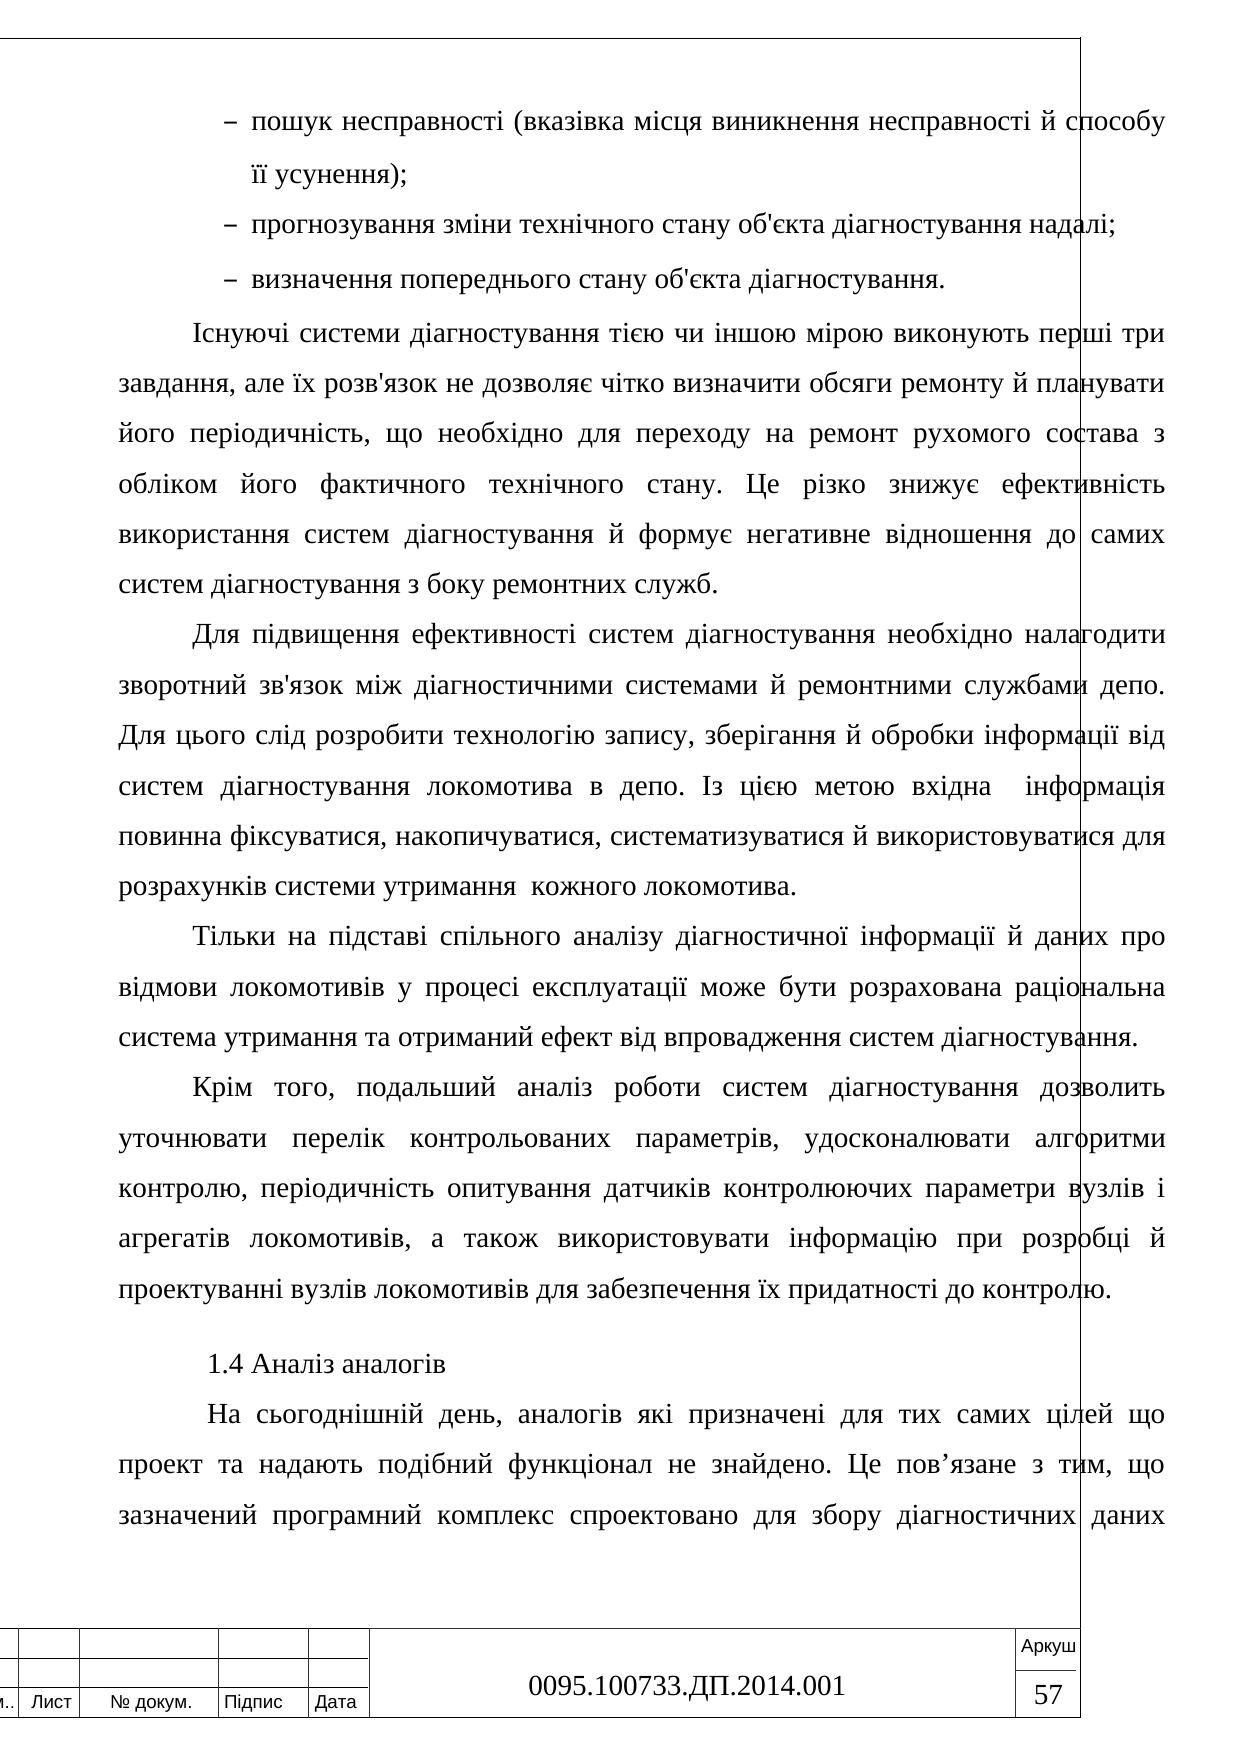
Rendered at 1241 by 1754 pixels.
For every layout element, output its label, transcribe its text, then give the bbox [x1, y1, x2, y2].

text Крім того, подальший аналіз роботи систем діагностування дозволить уточнювати перелік контрольованих параметрів, удосконалювати алгоритми контролю, періодичність опитування датчиків контролюючих параметри вузлів і агрегатів локомотивів, а також використовувати інформацію при розробці й проектуванні вузлів локомотивів для забезпечення їх придатності до контролю. [118, 1069, 1167, 1304]
text Для підвищення ефективності систем діагностування необхідно налагодити зворотний зв'язок між діагностичними системами й ремонтними службами депо. Для цього слід розробити технологію запису, зберігання й обробки інформації від систем діагностування локомотива в депо. Із цією метою вхідна інформація повинна фіксуватися, накопичуватися, систематизуватися й використовуватися для розрахунків системи утримання кожного локомотива. [118, 617, 1167, 902]
text Існуючі системи діагностування тією чи іншою мірою виконують перші три завдання, але їх розв'язок не дозволяє чітко визначити обсяги ремонту й планувати його періодичність, що необхідно для переходу на ремонт рухомого состава з обліком його фактичного технічного стану. Це різко знижує ефективність використання систем діагностування й формує негативне відношення до самих систем діагностування з боку ремонтних служб. [118, 315, 1167, 600]
list визначення попереднього стану об'єкта діагностування. [222, 261, 1167, 297]
subtitle 1.4 Аналіз аналогів [118, 1346, 1167, 1379]
list прогнозування зміни технічного стану об'єкта діагностування надалі; [222, 207, 1167, 243]
list пошук несправності (вказівка місця виникнення несправності й способу її усунення); [222, 103, 1167, 190]
text Тільки на підставі спільного аналізу діагностичної інформації й даних про відмови локомотивів у процесі експлуатації може бути розрахована раціональна система утримання та отриманий ефект від впровадження систем діагностування. [118, 918, 1167, 1053]
